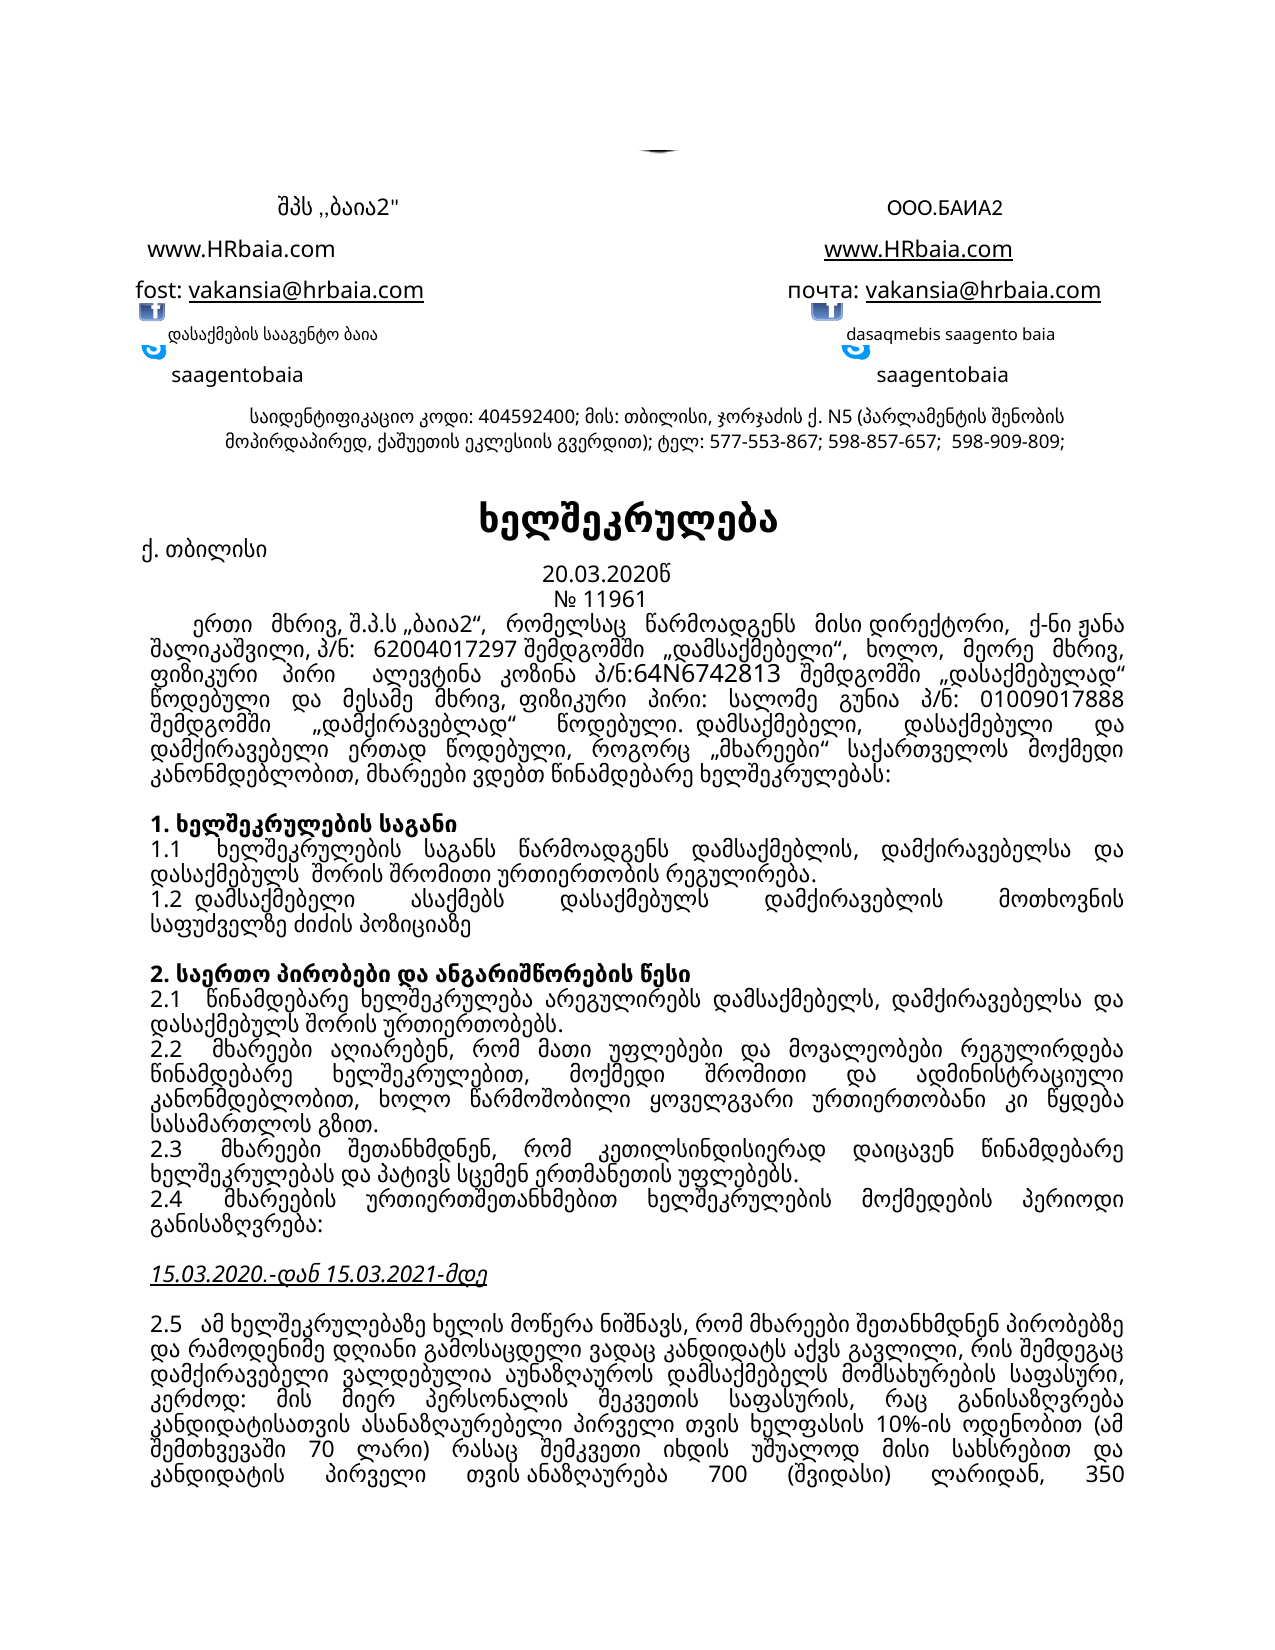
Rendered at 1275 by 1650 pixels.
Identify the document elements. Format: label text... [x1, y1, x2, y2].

text 2.3 მხარეები შეთანხმდნენ, რომ კეთილსინდისიერად დაიცავენ წინამდებარე ხელშეკრულებას და პატივს სცემენ ერთმანეთის უფლებებს. [150, 1137, 1125, 1187]
text 2.4 მხარეების ურთიერთშეთანხმებით ხელშეკრულების მოქმედების პერიოდი განისაზღვრება: [150, 1187, 1125, 1237]
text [150, 1312, 1125, 1487]
text fost: vakansia@hrbaia.com почта: vakansia@hrbaia.com [135, 279, 1125, 304]
text 2.1 წინამდებარე ხელშეკრულება არეგულირებს დამსაქმებელს, დამქირავებელსა და დასაქმებულს შორის ურთიერთობებს. [150, 987, 1125, 1037]
text 2.2 მხარეები აღიარებენ, რომ მათი უფლებები და მოვალეობები რეგულირდება წინამდებარე ხელშეკრულებით, მოქმედი შრომითი და ადმინისტრაციული კანონმდებლობით, ხოლო წარმოშობილი ყოველგვარი ურთიერთობანი კი წყდება სასამართლოს გზით. [150, 1037, 1125, 1137]
text ერთი მხრივ, შ.პ.ს „ბაია2“, რომელსაც წარმოადგენს მისი დირექტორი, ქ-ნი ჟანა შალიკაშვილი, პ/ნ: 62004017297 შემდგომში „დამსაქმებელი“, ხოლო, მეორე მხრივ, ფიზიკური პირი ალევტინა კოზინა პ/ნ:64N6742813 შემდგომში „დასაქმებულად“ წოდებული და მესამე მხრივ, ფიზიკური პირი: სალომე გუნია პ/ნ: 01009017888 შემდგომში „დამქირავებლად“ წოდებული. დამსაქმებელი, დასაქმებული და დამქირავებელი ერთად წოდებული, როგორც „მხარეები“ საქართველოს მოქმედი კანონმდებლობით, მხარეები ვდებთ წინამდებარე ხელშეკრულებას: [150, 612, 1125, 787]
text დასაქმების სააგენტო ბაია dasaqmebis saagento baia [135, 321, 1125, 346]
text № 11961 [94, 587, 1125, 612]
text 2. საერთო პირობები და ანგარიშწორების წესი [150, 962, 1125, 987]
text შპს ,,ბაია2" ООО.БАИА2 [150, 194, 1125, 221]
text 1.2 დამსაქმებელი ასაქმებს დასაქმებულს დამქირავებლის მოთხოვნის საფუძველზე ძიძის პოზიციაზე [150, 887, 1125, 937]
text ხელშეკრულება [618, 512, 667, 537]
text 1.1 ხელშეკრულების საგანს წარმოადგენს დამსაქმებლის, დამქირავებელსა და დასაქმებულს შორის შრომითი ურთიერთობის რეგულირება. [150, 837, 1125, 887]
text ხელშეკრულება [445, 512, 512, 537]
text ხელშეკრულება [683, 512, 729, 537]
text www.HRbaia.com www.HRbaia.com [135, 237, 1125, 262]
text ხელშეკრულება [528, 512, 594, 537]
text ქ. თბილისი 20.03.2020წ [94, 537, 1125, 587]
text 15.03.2020.-დან 15.03.2021-მდე [269, 1262, 1125, 1287]
text saagentobaia saagentobaia [135, 362, 1125, 387]
text ხელშეკრულება [732, 512, 1125, 537]
text 1. ხელშეკრულების საგანი [150, 812, 1125, 837]
text საიდენტიფიკაციო კოდი: 404592400; მის: თბილისი, ჯორჯაძის ქ. N5 (პარლამენტის შენობის მოპირდაპირედ, ქაშუეთის ეკლესიის გვერდით); ტელ: 577-553-867; 598-857-657; 598-909-809; [225, 404, 1125, 454]
